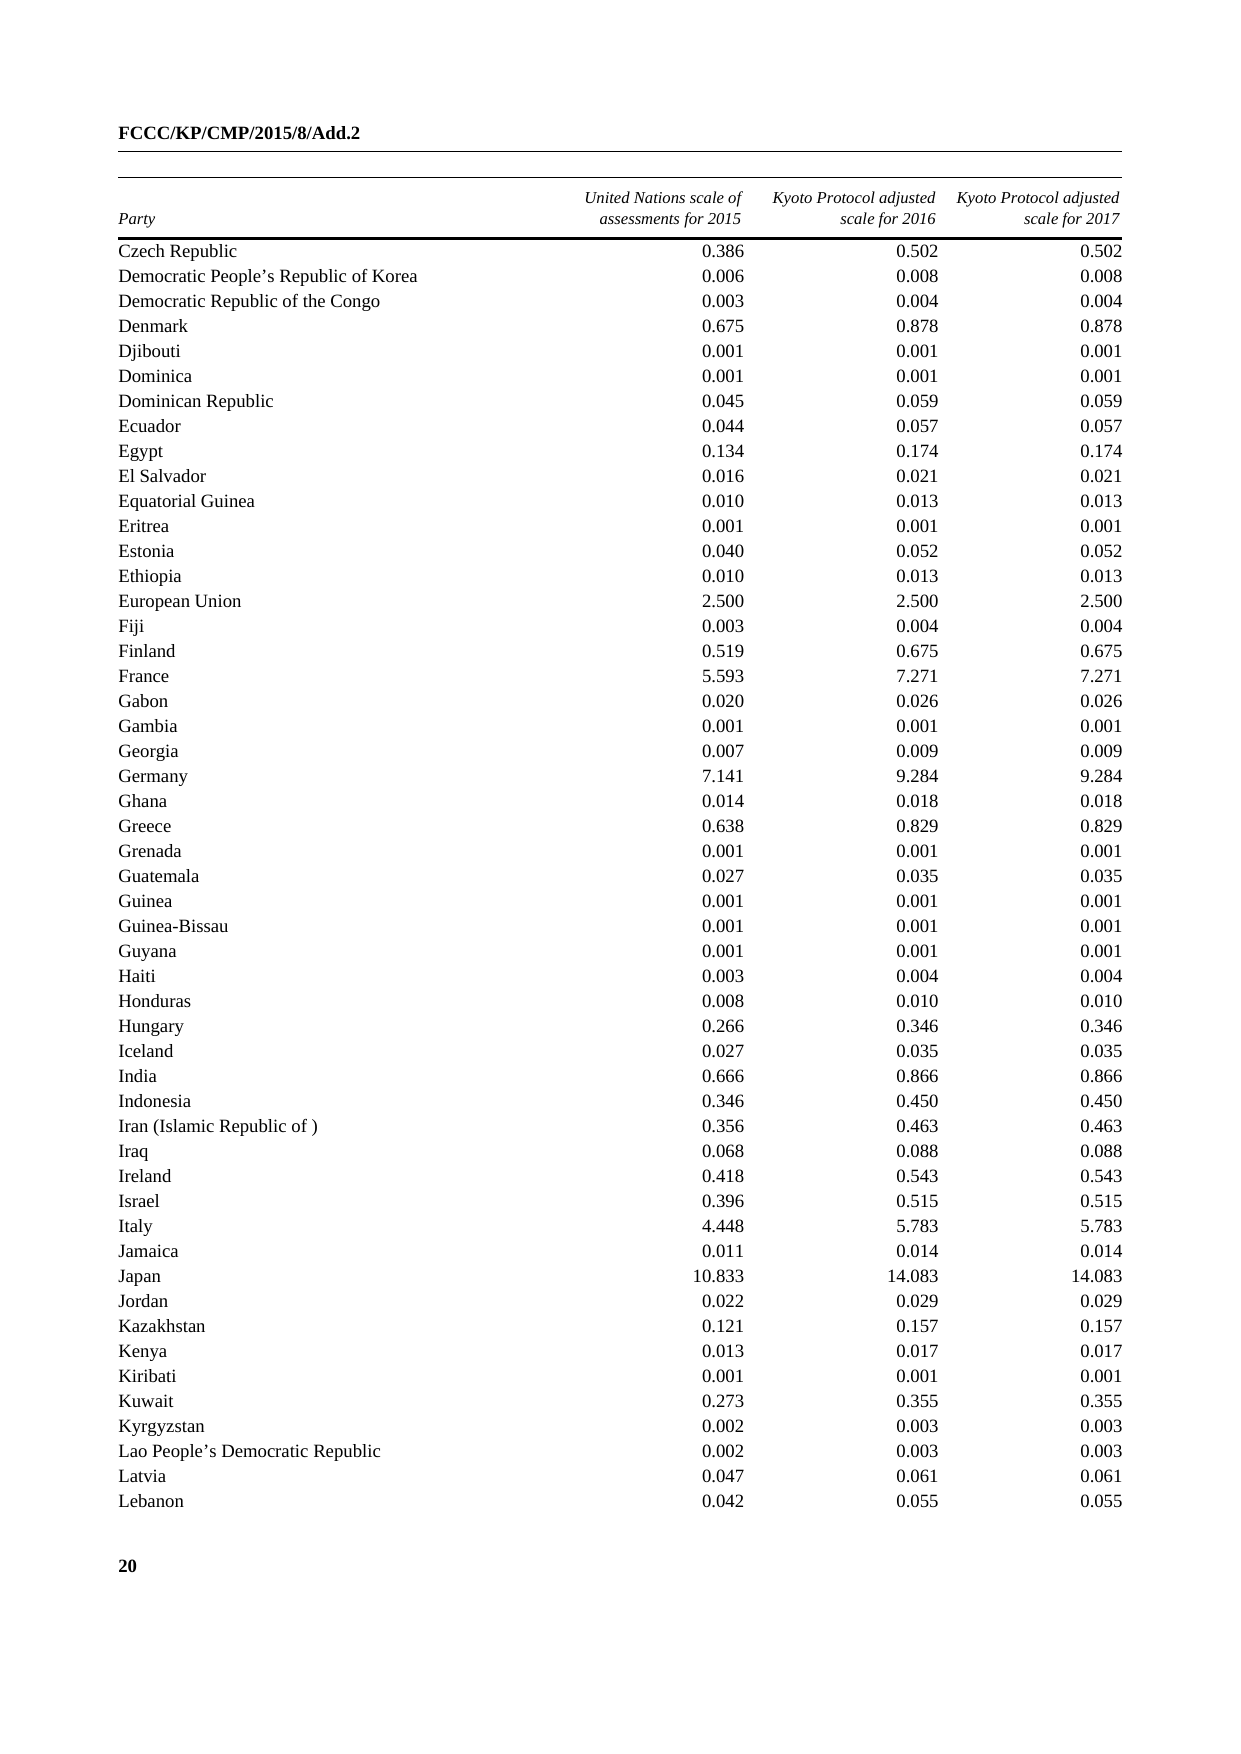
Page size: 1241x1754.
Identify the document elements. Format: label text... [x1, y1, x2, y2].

table_cell 0.515 [744, 1187, 938, 1212]
table_cell 0.346 [744, 1012, 938, 1037]
table_cell 0.059 [938, 387, 1122, 412]
table_cell Italy [118, 1212, 558, 1237]
table_cell El Salvador [118, 462, 558, 487]
table_cell 0.001 [744, 712, 938, 737]
table_cell 0.386 [558, 240, 744, 262]
table_cell 0.001 [558, 937, 744, 962]
table_cell 0.003 [744, 1437, 938, 1462]
table_cell 0.356 [558, 1112, 744, 1137]
table_cell 0.001 [938, 1362, 1122, 1387]
table_cell Fiji [118, 612, 558, 637]
table_cell 0.021 [744, 462, 938, 487]
table_cell 0.675 [938, 637, 1122, 662]
table_cell 0.003 [558, 962, 744, 987]
table_cell 0.010 [744, 987, 938, 1012]
table_cell Georgia [118, 737, 558, 762]
table_cell Kenya [118, 1337, 558, 1362]
table_cell Kiribati [118, 1362, 558, 1387]
table_cell 0.088 [938, 1137, 1122, 1162]
table_cell Czech Republic [118, 240, 558, 262]
table_cell 0.001 [558, 912, 744, 937]
table_cell 0.543 [744, 1162, 938, 1187]
table_cell 0.004 [744, 962, 938, 987]
table_cell 0.121 [558, 1312, 744, 1337]
table_cell 0.006 [558, 262, 744, 287]
table_cell 0.008 [938, 262, 1122, 287]
table_cell 0.061 [744, 1462, 938, 1487]
table_cell 0.009 [744, 737, 938, 762]
table_cell 0.001 [558, 1362, 744, 1387]
table_cell 0.016 [558, 462, 744, 487]
table_cell 0.829 [938, 812, 1122, 837]
table_cell 0.134 [558, 437, 744, 462]
table_cell 0.021 [938, 462, 1122, 487]
table_cell Haiti [118, 962, 558, 987]
table_cell 0.008 [558, 987, 744, 1012]
table_cell 0.355 [744, 1387, 938, 1412]
table_cell 0.045 [558, 387, 744, 412]
table_cell 0.011 [558, 1237, 744, 1262]
table_cell 0.001 [938, 712, 1122, 737]
table_cell 0.055 [744, 1487, 938, 1512]
table_cell 0.004 [938, 612, 1122, 637]
table_cell 0.020 [558, 687, 744, 712]
table_cell 0.068 [558, 1137, 744, 1162]
table_cell European Union [118, 587, 558, 612]
table_cell 0.002 [558, 1437, 744, 1462]
table_cell Grenada [118, 837, 558, 862]
table_cell 0.001 [558, 512, 744, 537]
table_cell Egypt [118, 437, 558, 462]
table_cell Ghana [118, 787, 558, 812]
table_cell 0.157 [744, 1312, 938, 1337]
table_cell Japan [118, 1262, 558, 1287]
table_cell 5.783 [744, 1212, 938, 1237]
table_cell 7.271 [938, 662, 1122, 687]
table_cell Jordan [118, 1287, 558, 1312]
table_cell 9.284 [938, 762, 1122, 787]
table_cell Iceland [118, 1037, 558, 1062]
table_cell 0.866 [938, 1062, 1122, 1087]
table_cell Estonia [118, 537, 558, 562]
table_cell 0.055 [938, 1487, 1122, 1512]
table_cell 0.059 [744, 387, 938, 412]
table_cell 0.003 [938, 1437, 1122, 1462]
table_cell 0.009 [938, 737, 1122, 762]
table_cell 0.001 [744, 887, 938, 912]
table_cell 0.003 [558, 287, 744, 312]
table_cell France [118, 662, 558, 687]
table_cell Dominican Republic [118, 387, 558, 412]
table_cell 0.001 [558, 837, 744, 862]
table_header Kyoto Protocol adjusted scale for 2016 [744, 178, 938, 237]
table_cell 0.001 [938, 912, 1122, 937]
table_cell 0.001 [938, 887, 1122, 912]
table_cell 5.593 [558, 662, 744, 687]
table_cell 0.013 [938, 487, 1122, 512]
table_cell 2.500 [938, 587, 1122, 612]
table_cell Democratic Republic of the Congo [118, 287, 558, 312]
table_cell 0.174 [744, 437, 938, 462]
table_cell 14.083 [938, 1262, 1122, 1287]
table_cell 0.047 [558, 1462, 744, 1487]
table_cell Greece [118, 812, 558, 837]
table_cell Kuwait [118, 1387, 558, 1412]
table_cell 0.543 [938, 1162, 1122, 1187]
table_cell 0.061 [938, 1462, 1122, 1487]
table_cell 0.026 [938, 687, 1122, 712]
table_cell 0.010 [938, 987, 1122, 1012]
table_cell 0.004 [744, 287, 938, 312]
table_cell 0.044 [558, 412, 744, 437]
table_cell 5.783 [938, 1212, 1122, 1237]
table_cell 0.638 [558, 812, 744, 837]
table_cell 0.502 [744, 240, 938, 262]
table_cell Democratic People’s Republic of Korea [118, 262, 558, 287]
table_cell 0.018 [744, 787, 938, 812]
table_cell 0.088 [744, 1137, 938, 1162]
table_cell 0.035 [938, 862, 1122, 887]
table_cell 0.003 [558, 612, 744, 637]
table_cell Iran (Islamic Republic of ) [118, 1112, 558, 1137]
table_cell 0.519 [558, 637, 744, 662]
table_cell 0.013 [744, 487, 938, 512]
table_cell 0.515 [938, 1187, 1122, 1212]
table_cell Lebanon [118, 1487, 558, 1512]
table_cell 0.450 [744, 1087, 938, 1112]
table_cell 0.027 [558, 862, 744, 887]
table_cell 0.010 [558, 487, 744, 512]
table_cell 0.029 [744, 1287, 938, 1312]
table_cell 0.017 [744, 1337, 938, 1362]
table_cell 0.017 [938, 1337, 1122, 1362]
table_cell Kyrgyzstan [118, 1412, 558, 1437]
table_cell 0.022 [558, 1287, 744, 1312]
table_header Kyoto Protocol adjusted scale for 2017 [938, 178, 1122, 237]
table_cell 0.052 [938, 537, 1122, 562]
table_cell Guinea [118, 887, 558, 912]
table_cell 0.675 [744, 637, 938, 662]
table_cell Guyana [118, 937, 558, 962]
table_cell 0.003 [938, 1412, 1122, 1437]
table_cell Eritrea [118, 512, 558, 537]
table_cell Ecuador [118, 412, 558, 437]
table_cell Denmark [118, 312, 558, 337]
table_cell 2.500 [744, 587, 938, 612]
table_cell 0.001 [744, 837, 938, 862]
table_cell Indonesia [118, 1087, 558, 1112]
table_cell 0.418 [558, 1162, 744, 1187]
table_cell 7.141 [558, 762, 744, 787]
table_cell 0.463 [744, 1112, 938, 1137]
table_cell 10.833 [558, 1262, 744, 1287]
table_cell 0.035 [938, 1037, 1122, 1062]
table_cell Gambia [118, 712, 558, 737]
table_header United Nations scale of assessments for 2015 [558, 178, 744, 237]
table_cell 7.271 [744, 662, 938, 687]
table_cell 0.002 [558, 1412, 744, 1437]
table_cell 0.014 [938, 1237, 1122, 1262]
table_cell 0.008 [744, 262, 938, 287]
table_cell 0.463 [938, 1112, 1122, 1137]
table_cell Guatemala [118, 862, 558, 887]
table_cell 0.266 [558, 1012, 744, 1037]
table_cell 0.001 [744, 937, 938, 962]
table_cell 0.007 [558, 737, 744, 762]
table_cell Djibouti [118, 337, 558, 362]
table_cell India [118, 1062, 558, 1087]
table_cell 0.040 [558, 537, 744, 562]
table_cell 0.029 [938, 1287, 1122, 1312]
table_cell 9.284 [744, 762, 938, 787]
table_cell 0.666 [558, 1062, 744, 1087]
table_header Party [118, 178, 558, 237]
table_cell 0.001 [938, 337, 1122, 362]
table_cell 0.001 [744, 912, 938, 937]
table_cell 0.001 [938, 362, 1122, 387]
table_cell 0.273 [558, 1387, 744, 1412]
table_cell 14.083 [744, 1262, 938, 1287]
table_cell 0.018 [938, 787, 1122, 812]
table_cell 0.042 [558, 1487, 744, 1512]
table_cell 0.396 [558, 1187, 744, 1212]
table_cell 0.004 [744, 612, 938, 637]
table_cell 0.346 [938, 1012, 1122, 1037]
table_cell 0.057 [744, 412, 938, 437]
table_cell 0.010 [558, 562, 744, 587]
table_cell Israel [118, 1187, 558, 1212]
table_cell 0.001 [938, 837, 1122, 862]
table_cell 0.001 [744, 362, 938, 387]
table_cell 0.502 [938, 240, 1122, 262]
table_cell 0.026 [744, 687, 938, 712]
table_cell Finland [118, 637, 558, 662]
table_cell 0.014 [744, 1237, 938, 1262]
table_cell 0.014 [558, 787, 744, 812]
table_cell 0.003 [744, 1412, 938, 1437]
table_cell 0.157 [938, 1312, 1122, 1337]
table_cell 0.866 [744, 1062, 938, 1087]
table_cell 0.035 [744, 1037, 938, 1062]
table_cell 0.001 [938, 512, 1122, 537]
table_cell 0.001 [558, 362, 744, 387]
table_cell Iraq [118, 1137, 558, 1162]
table_cell 0.013 [744, 562, 938, 587]
table_cell 0.355 [938, 1387, 1122, 1412]
table_cell 0.675 [558, 312, 744, 337]
table_cell 0.001 [744, 337, 938, 362]
table_cell Ethiopia [118, 562, 558, 587]
table_cell Germany [118, 762, 558, 787]
table_cell 0.004 [938, 962, 1122, 987]
table_cell 0.450 [938, 1087, 1122, 1112]
table_cell Gabon [118, 687, 558, 712]
table_cell 0.001 [558, 712, 744, 737]
table_cell 0.001 [938, 937, 1122, 962]
table_cell 0.013 [938, 562, 1122, 587]
table_cell Guinea-Bissau [118, 912, 558, 937]
table_cell 0.878 [744, 312, 938, 337]
table_cell 0.878 [938, 312, 1122, 337]
table_cell 0.001 [558, 887, 744, 912]
table_cell Equatorial Guinea [118, 487, 558, 512]
table_cell 0.013 [558, 1337, 744, 1362]
table_cell 0.035 [744, 862, 938, 887]
table_cell Jamaica [118, 1237, 558, 1262]
table_cell Kazakhstan [118, 1312, 558, 1337]
table_cell 0.346 [558, 1087, 744, 1112]
table_cell 0.057 [938, 412, 1122, 437]
table_cell Hungary [118, 1012, 558, 1037]
table_cell 0.027 [558, 1037, 744, 1062]
table_cell 4.448 [558, 1212, 744, 1237]
table_cell Ireland [118, 1162, 558, 1187]
table_cell Lao People’s Democratic Republic [118, 1437, 558, 1462]
table_cell 2.500 [558, 587, 744, 612]
table_cell 0.052 [744, 537, 938, 562]
table_cell Dominica [118, 362, 558, 387]
table_cell 0.004 [938, 287, 1122, 312]
table_cell 0.174 [938, 437, 1122, 462]
table_cell 0.829 [744, 812, 938, 837]
table_cell Honduras [118, 987, 558, 1012]
table_cell 0.001 [744, 512, 938, 537]
table_cell 0.001 [558, 337, 744, 362]
table_cell Latvia [118, 1462, 558, 1487]
table_cell 0.001 [744, 1362, 938, 1387]
